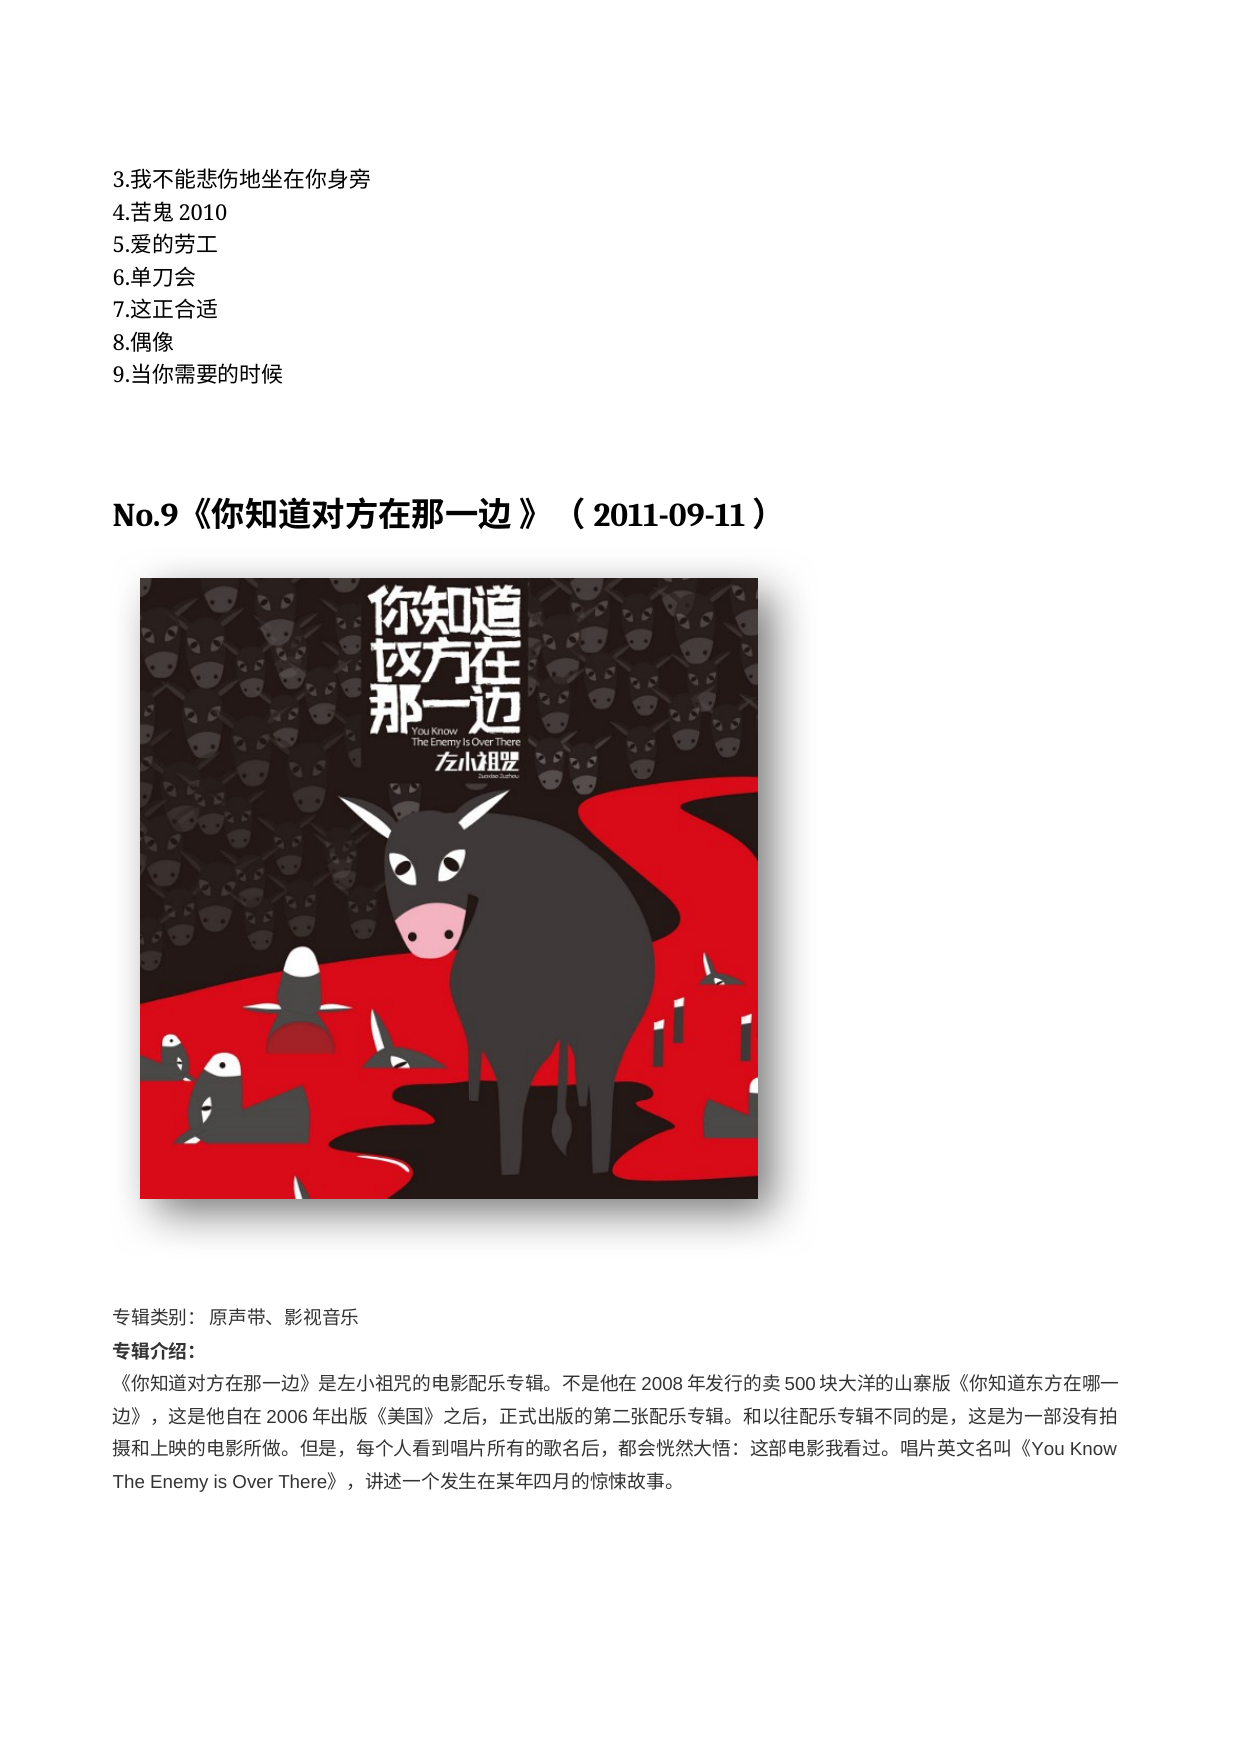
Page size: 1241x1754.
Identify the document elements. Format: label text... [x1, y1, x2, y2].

title No.9《你知道对方在那一边 》（ 2011-09-11 ） [112, 479, 1128, 544]
text 6.单刀会 [112, 259, 1128, 292]
text 4.苦鬼2010 [112, 194, 1128, 227]
text 5.爱的劳工 [112, 227, 1128, 259]
text 3.我不能悲伤地坐在你身旁 [112, 162, 1128, 194]
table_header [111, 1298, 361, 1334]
picture [140, 578, 758, 1199]
text 8.偶像 [112, 324, 1128, 357]
text 9.当你需要的时候 [112, 357, 1128, 389]
text 专辑介绍： [112, 1334, 1128, 1366]
text 7.这正合适 [112, 292, 1128, 324]
text 《你知道对方在那一边》是左小祖咒的电影配乐专辑。不是他在2008年发行的卖500块大洋的山寨版《你知道东方在哪一边》，这是他自在2006年出版《美国》之后，正式出版的第二张配乐专辑。和以往配乐专辑不同的是，这是为一部没有拍摄和上映的电影所做。但是，每个人看到唱片所有的歌名后，都会恍然大悟：这部电影我看过。唱片英文名叫《You Know The Enemy is Over There》，讲述一个发生在某年四月的惊悚故事。 [112, 1366, 1128, 1496]
